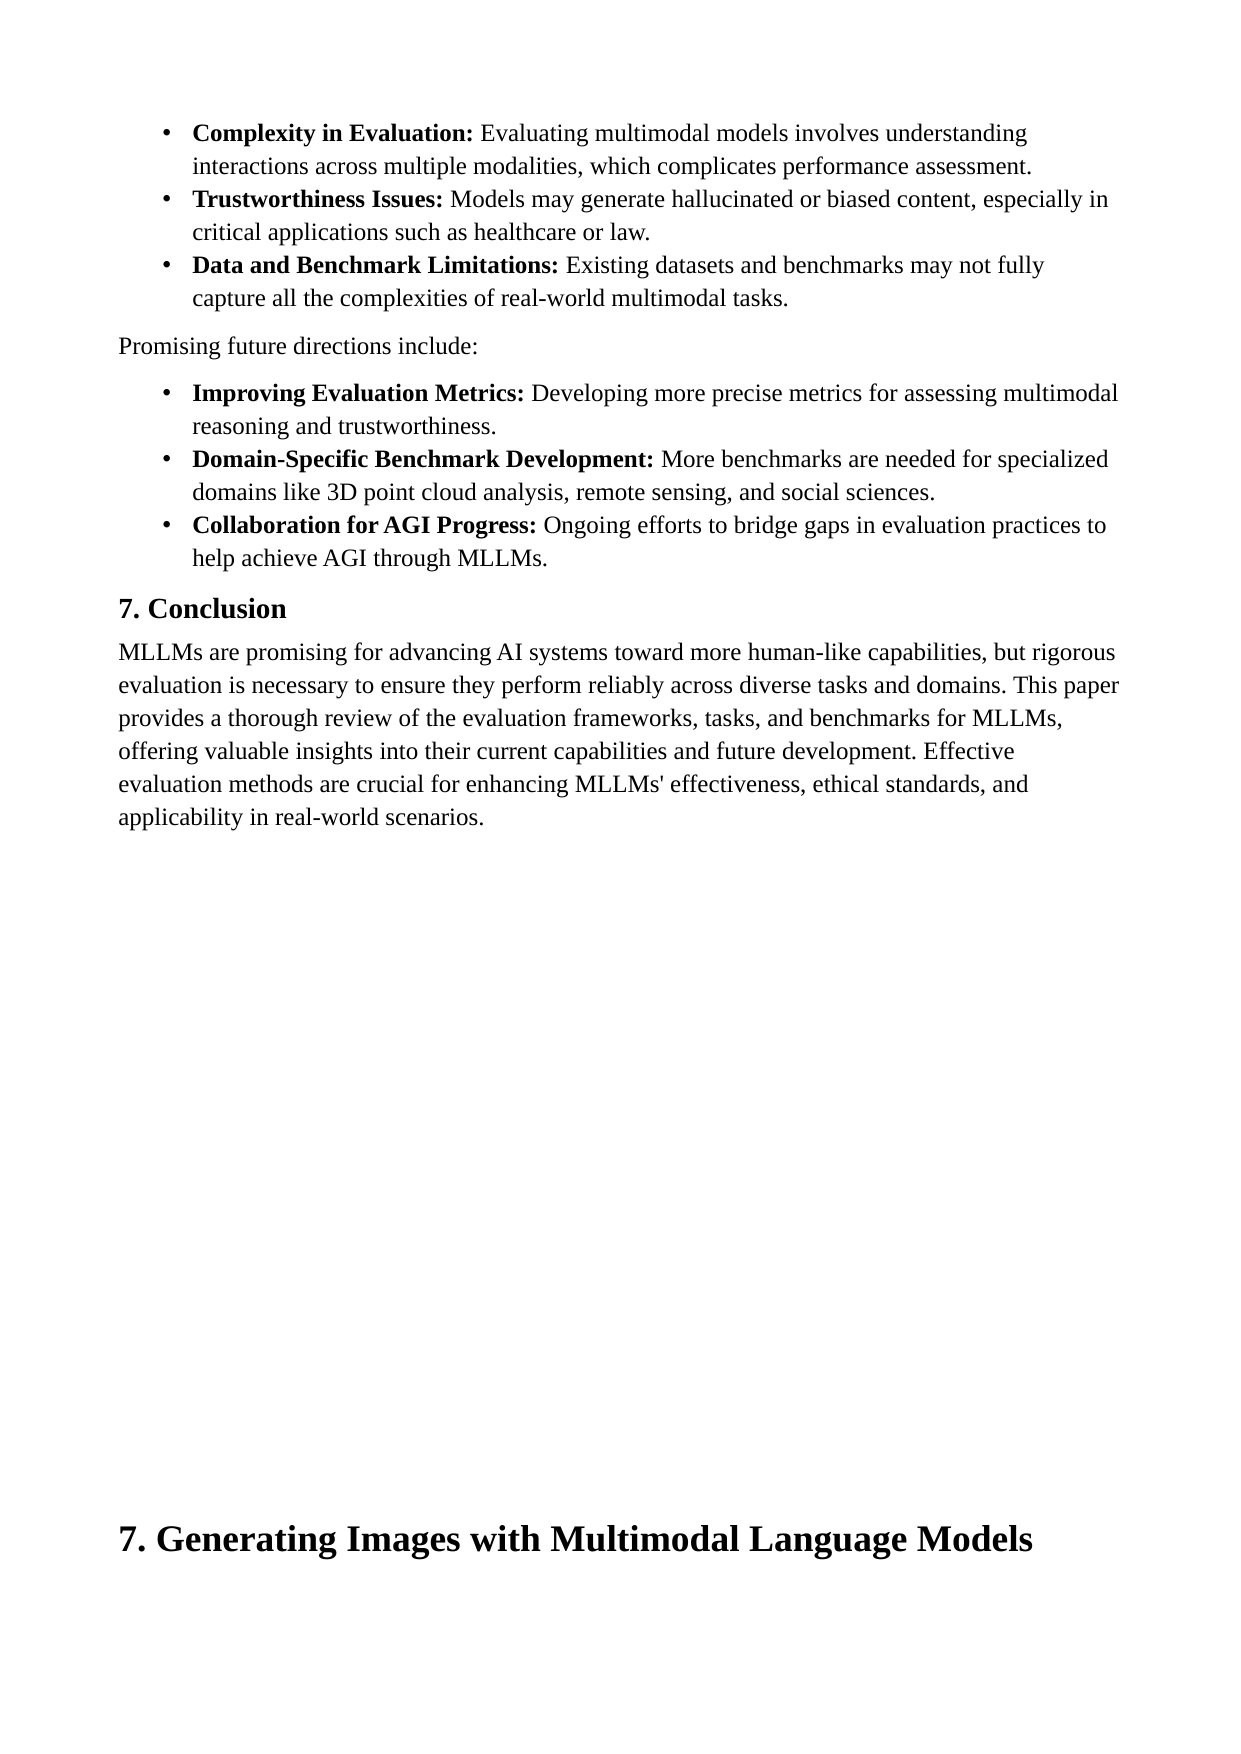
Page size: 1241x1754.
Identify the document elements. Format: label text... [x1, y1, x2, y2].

text 7. Generating Images with Multimodal Language Models [118, 1516, 1122, 1559]
list Complexity in Evaluation: Evaluating multimodal models involves understanding interactions across multiple modalities, which complicates performance assessment. [162, 118, 1122, 180]
text MLLMs are promising for advancing AI systems toward more human-like capabilities, but rigorous evaluation is necessary to ensure they perform reliably across diverse tasks and domains. This paper provides a thorough review of the evaluation frameworks, tasks, and benchmarks for MLLMs, offering valuable insights into their current capabilities and future development. Effective evaluation methods are crucial for enhancing MLLMs' effectiveness, ethical standards, and applicability in real-world scenarios. [118, 637, 1122, 831]
list Improving Evaluation Metrics: Developing more precise metrics for assessing multimodal reasoning and trustworthiness. [162, 378, 1122, 440]
list Trustworthiness Issues: Models may generate hallucinated or biased content, especially in critical applications such as healthcare or law. [162, 184, 1122, 246]
list Collaboration for AGI Progress: Ongoing efforts to bridge gaps in evaluation practices to help achieve AGI through MLLMs. [162, 511, 1122, 572]
list Domain-Specific Benchmark Development: More benchmarks are needed for specialized domains like 3D point cloud analysis, remote sensing, and social sciences. [162, 444, 1122, 506]
list Data and Benchmark Limitations: Existing datasets and benchmarks may not fully capture all the complexities of real-world multimodal tasks. [162, 250, 1122, 312]
text Promising future directions include: [118, 331, 1122, 359]
subtitle 7. Conclusion [118, 591, 1122, 625]
